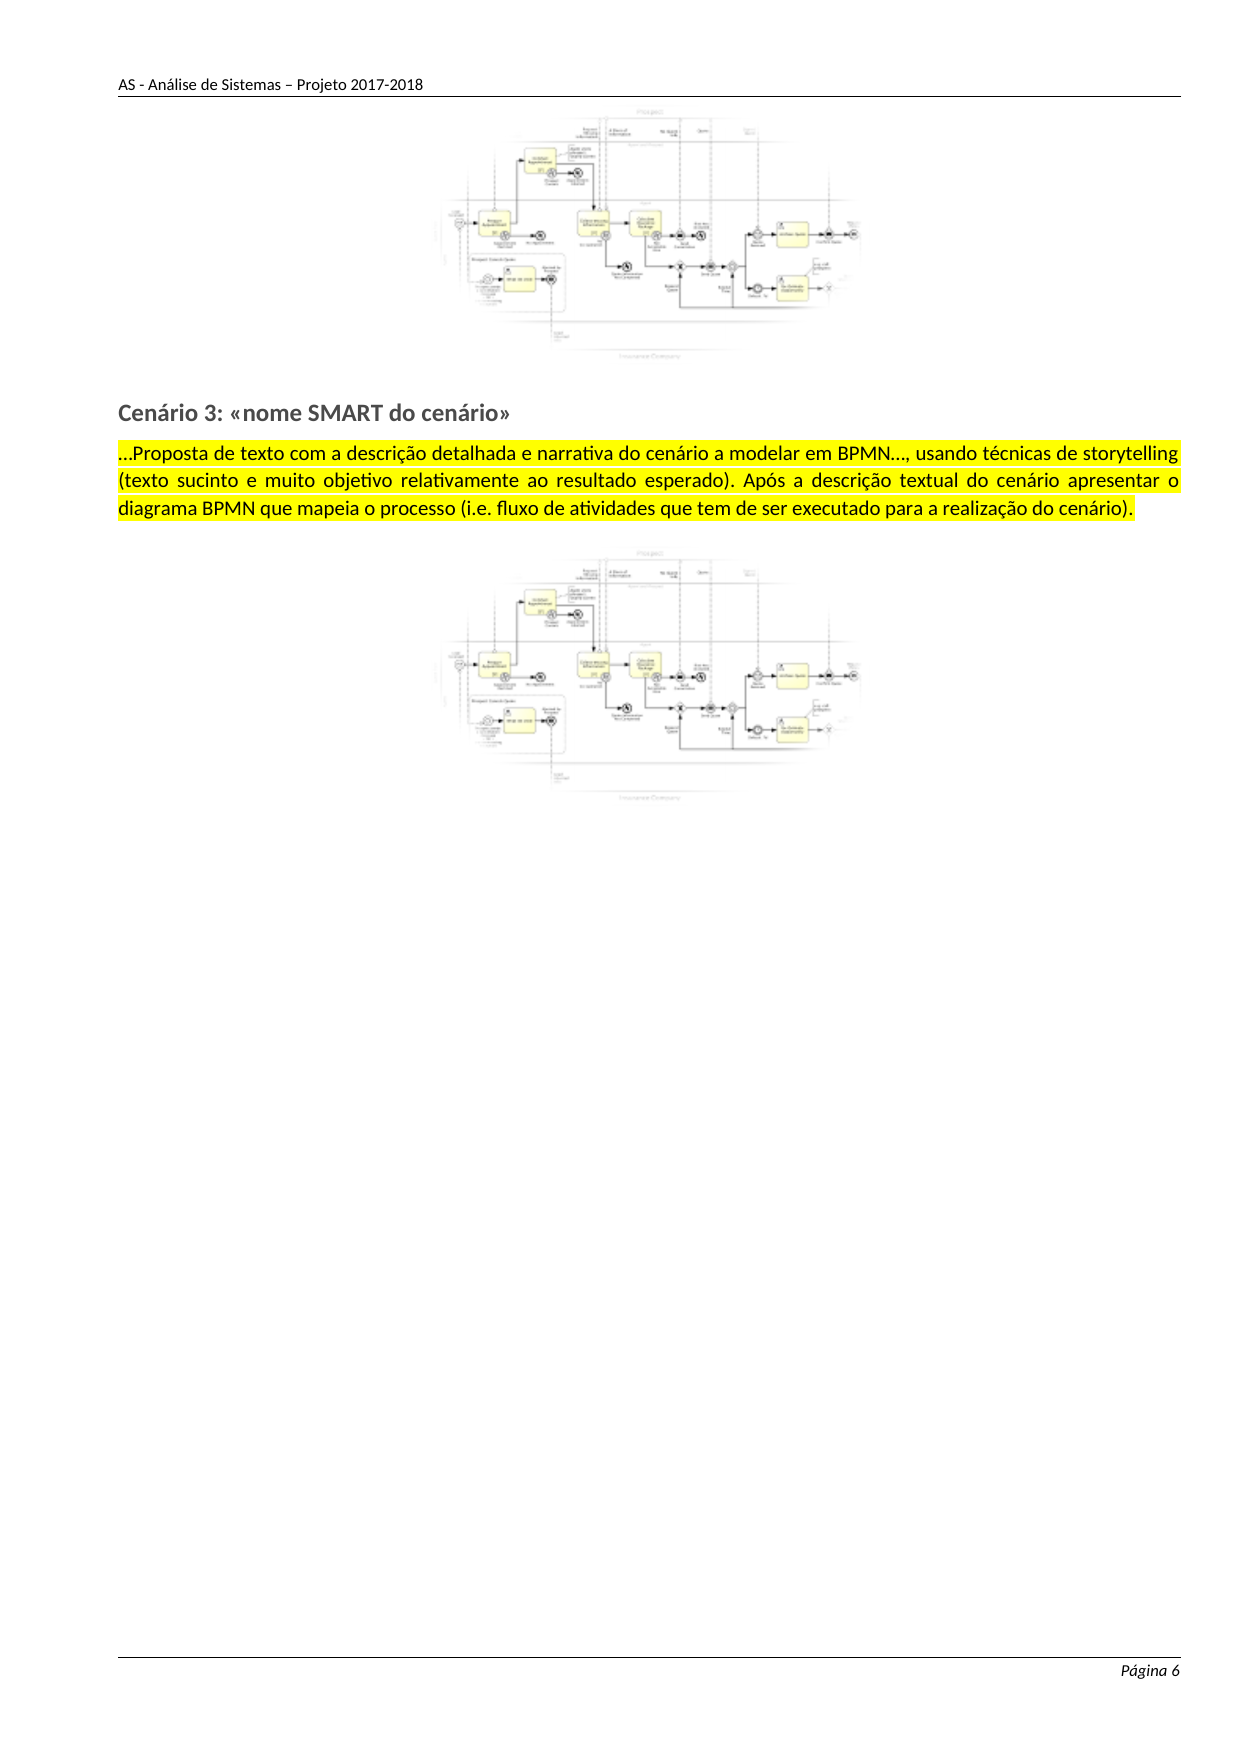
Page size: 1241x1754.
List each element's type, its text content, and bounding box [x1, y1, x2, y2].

picture [457, 569, 844, 782]
picture [457, 128, 844, 341]
subtitle Cenário 3: «nome SMART do cenário» [118, 397, 1181, 428]
